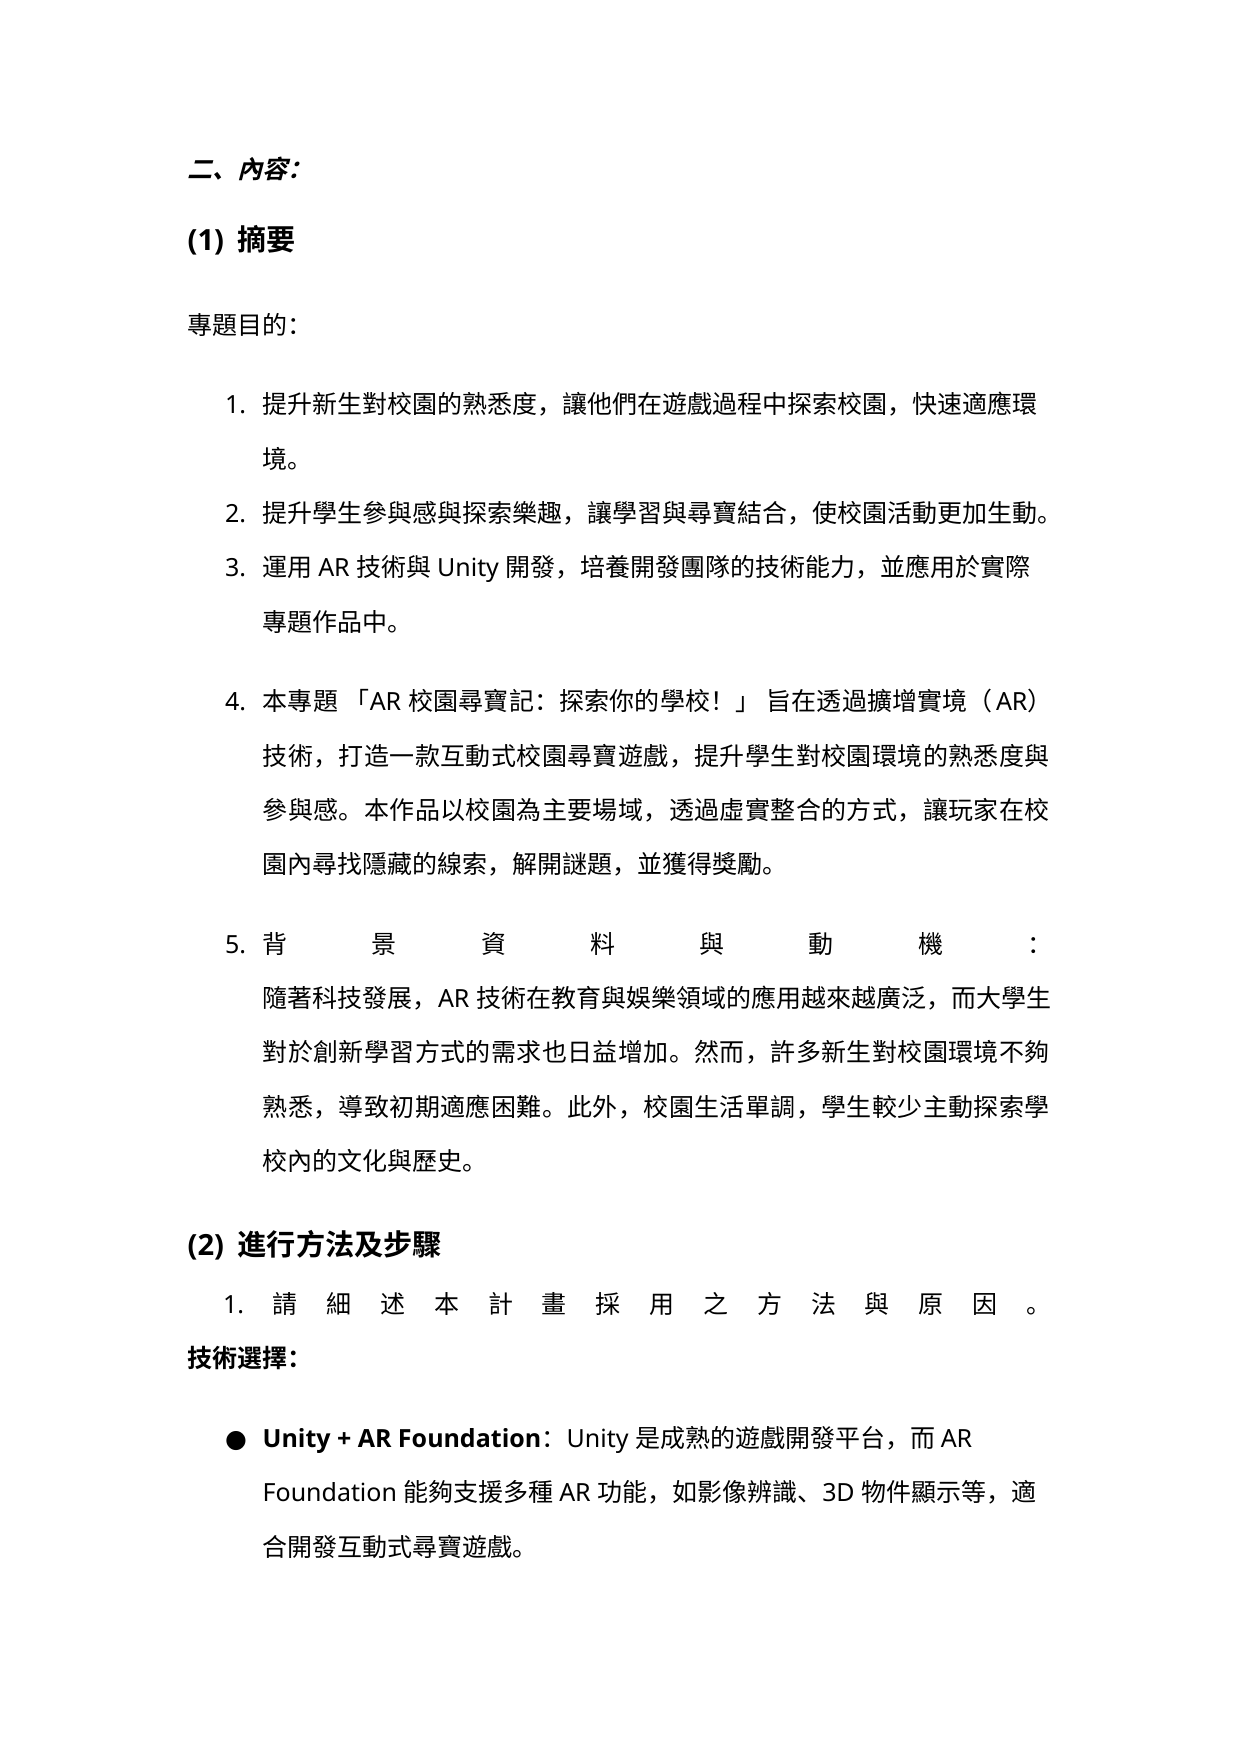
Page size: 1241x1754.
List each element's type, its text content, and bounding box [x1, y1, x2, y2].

text 1.請細述本計畫採用之方法與原因。 技術選擇： [187, 1284, 1053, 1375]
list 摘要 [187, 217, 1053, 259]
list 進行方法及步驟 [187, 1221, 1053, 1263]
list 背景資料與動機： 隨著科技發展，AR 技術在教育與娛樂領域的應用越來越廣泛，而大學生對於創新學習方式的需求也日益增加。然而，許多新生對校園環境不夠熟悉，導致初期適應困難。此外，校園生活單調，學生較少主動探索學校內的文化與歷史。 [225, 924, 1053, 1178]
list Unity + AR Foundation：Unity 是成熟的遊戲開發平台，而 AR Foundation 能夠支援多種 AR 功能，如影像辨識、3D 物件顯示等，適合開發互動式尋寶遊戲。 [225, 1418, 1053, 1563]
list 提升新生對校園的熟悉度，讓他們在遊戲過程中探索校園，快速適應環境。 [225, 385, 1053, 475]
list 運用 AR 技術與 Unity 開發，培養開發團隊的技術能力，並應用於實際專題作品中。 [225, 548, 1053, 638]
list 提升學生參與感與探索樂趣，讓學習與尋寶結合，使校園活動更加生動。 [225, 493, 1053, 530]
text 二、內容： [187, 150, 1053, 186]
text 專題目的： [187, 305, 1053, 342]
list 本專題 「AR 校園尋寶記：探索你的學校！」 旨在透過擴增實境（AR）技術，打造一款互動式校園尋寶遊戲，提升學生對校園環境的熟悉度與參與感。本作品以校園為主要場域，透過虛實整合的方式，讓玩家在校園內尋找隱藏的線索，解開謎題，並獲得獎勵。 [225, 682, 1053, 881]
